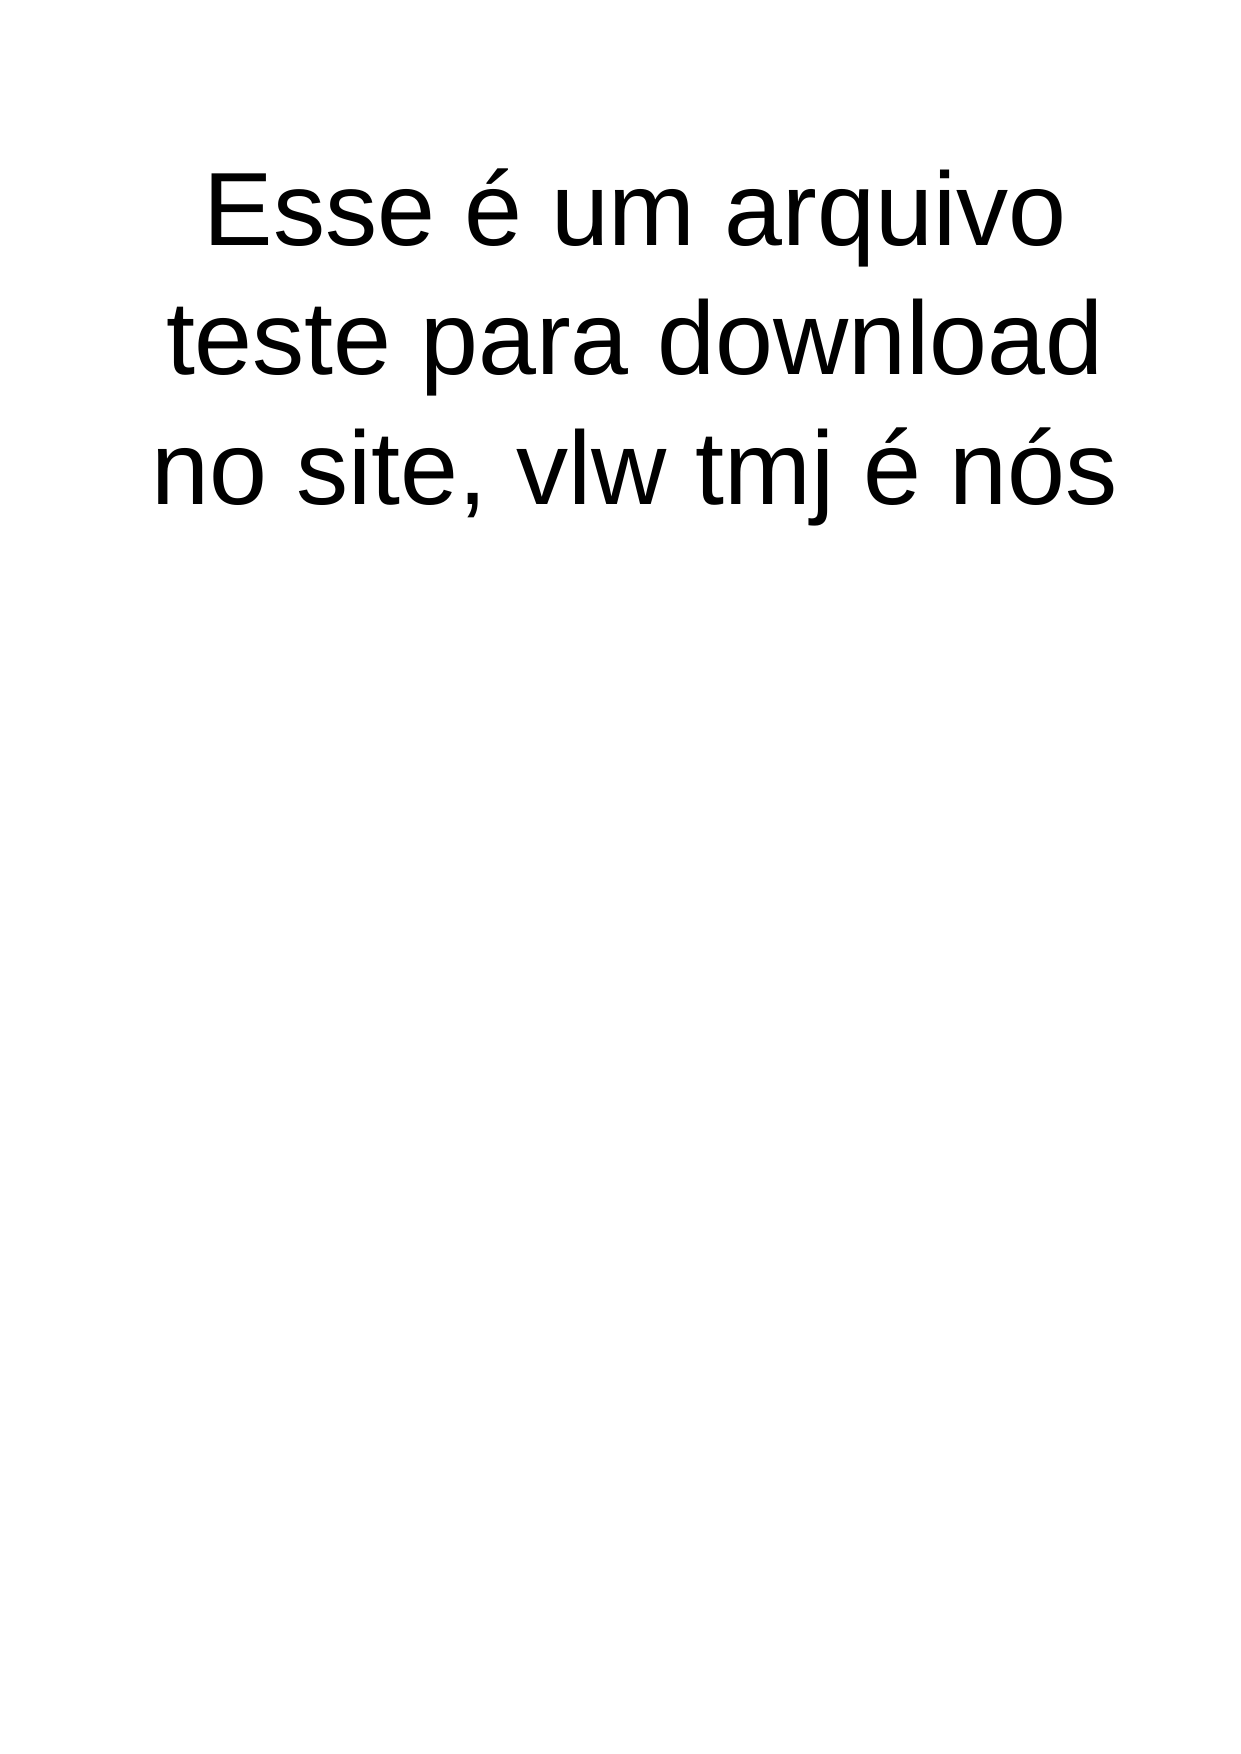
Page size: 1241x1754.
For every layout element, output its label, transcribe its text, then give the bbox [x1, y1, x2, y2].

text Esse é um arquivo teste para download no site, vlw tmj é nós [148, 148, 1122, 526]
